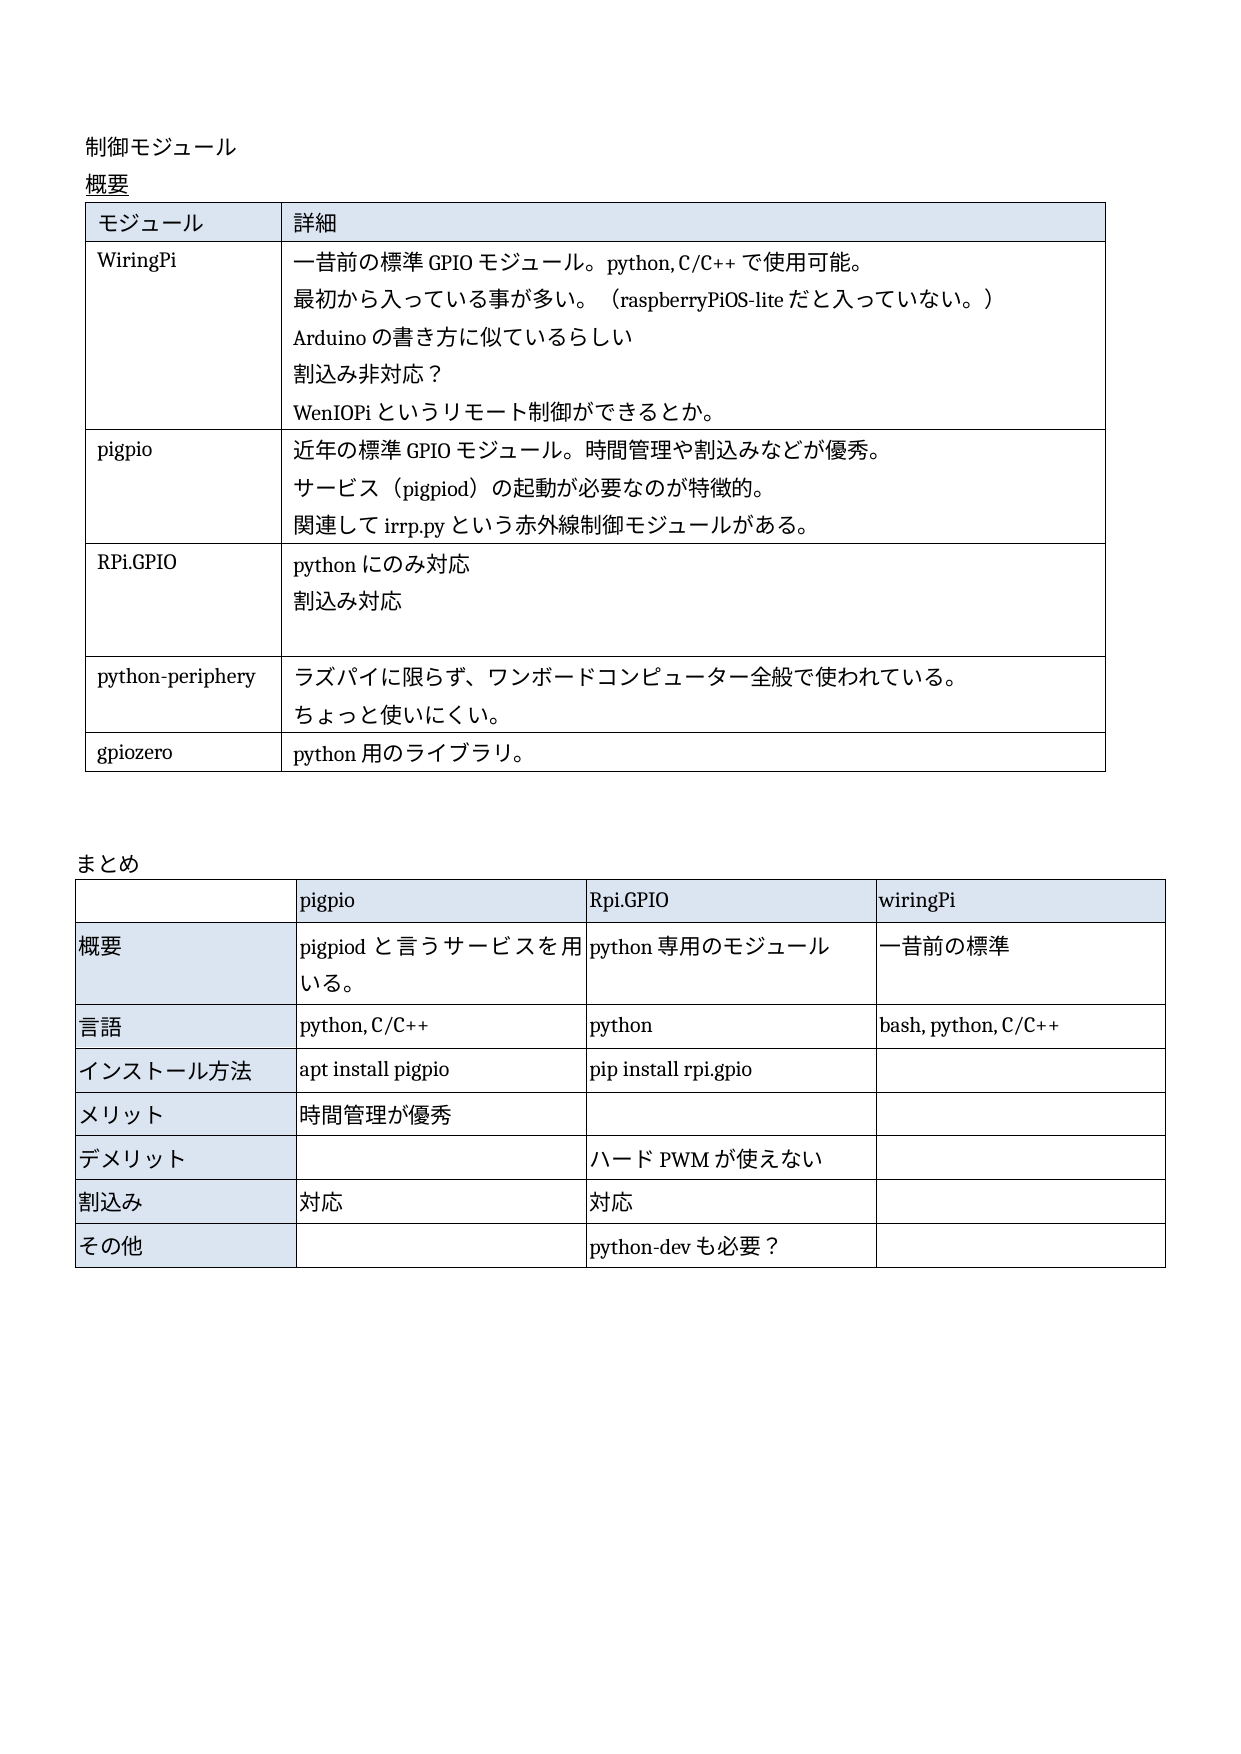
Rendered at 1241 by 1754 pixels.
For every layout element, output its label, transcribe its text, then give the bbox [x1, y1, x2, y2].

table_cell [877, 1136, 1165, 1179]
table_cell デメリット [76, 1136, 296, 1179]
table_cell python専用のモジュール [587, 923, 876, 1004]
subtitle 概要 [85, 164, 1155, 202]
subtitle 制御モジュール [85, 127, 1155, 164]
text まとめ [75, 847, 1165, 878]
table_cell RPi.GPIO [86, 544, 281, 656]
table_cell python, C/C++ [297, 1005, 586, 1047]
table_cell 一昔前の標準 [877, 923, 1165, 1004]
table_cell ハードPWMが使えない [587, 1136, 876, 1179]
table_cell pip install rpi.gpio [587, 1049, 876, 1091]
table_header [76, 880, 296, 922]
table_cell 近年の標準GPIOモジュール。時間管理や割込みなどが優秀。 サービス（pigpiod）の起動が必要なのが特徴的。 関連してirrp.pyという赤外線制御モジュールがある。 [282, 430, 1105, 543]
table_cell apt install pigpio [297, 1049, 586, 1091]
table_cell python [587, 1005, 876, 1047]
table_cell 割込み [76, 1180, 296, 1223]
table_cell 時間管理が優秀 [297, 1093, 586, 1135]
table_cell bash, python, C/C++ [877, 1005, 1165, 1047]
table_cell python-devも必要？ [587, 1224, 876, 1267]
table_cell pigpiodと言うサービスを用いる。 [297, 923, 586, 1004]
table_cell ラズパイに限らず、ワンボードコンピューター全般で使われている。 ちょっと使いにくい。 [282, 657, 1105, 732]
table_cell [297, 1224, 586, 1267]
table_header 詳細 [282, 203, 1105, 241]
table_header モジュール [86, 203, 281, 241]
table_cell WiringPi [86, 242, 281, 429]
table_cell 言語 [76, 1005, 296, 1047]
table_cell インストール方法 [76, 1049, 296, 1091]
table_cell pigpio [86, 430, 281, 543]
table_cell 対応 [587, 1180, 876, 1223]
table_cell gpiozero [86, 733, 281, 771]
table_header Rpi.GPIO [587, 880, 876, 922]
table_header pigpio [297, 880, 586, 922]
table_cell [297, 1136, 586, 1179]
table_cell python-periphery [86, 657, 281, 732]
table_cell [877, 1093, 1165, 1135]
table_cell python用のライブラリ。 [282, 733, 1105, 771]
table_cell [877, 1224, 1165, 1267]
table_cell その他 [76, 1224, 296, 1267]
table_cell [877, 1049, 1165, 1091]
table_cell 概要 [76, 923, 296, 1004]
table_cell 対応 [297, 1180, 586, 1223]
table_cell メリット [76, 1093, 296, 1135]
table_cell [877, 1180, 1165, 1223]
table_header wiringPi [877, 880, 1165, 922]
table_cell 一昔前の標準GPIOモジュール。python, C/C++ で使用可能。 最初から入っている事が多い。（raspberryPiOS-liteだと入っていない。） Arduinoの書き方に似ているらしい 割込み非対応？ WenIOPiというリモート制御ができるとか。 [282, 242, 1105, 429]
table_cell [587, 1093, 876, 1135]
table_cell pythonにのみ対応 割込み対応 [282, 544, 1105, 656]
